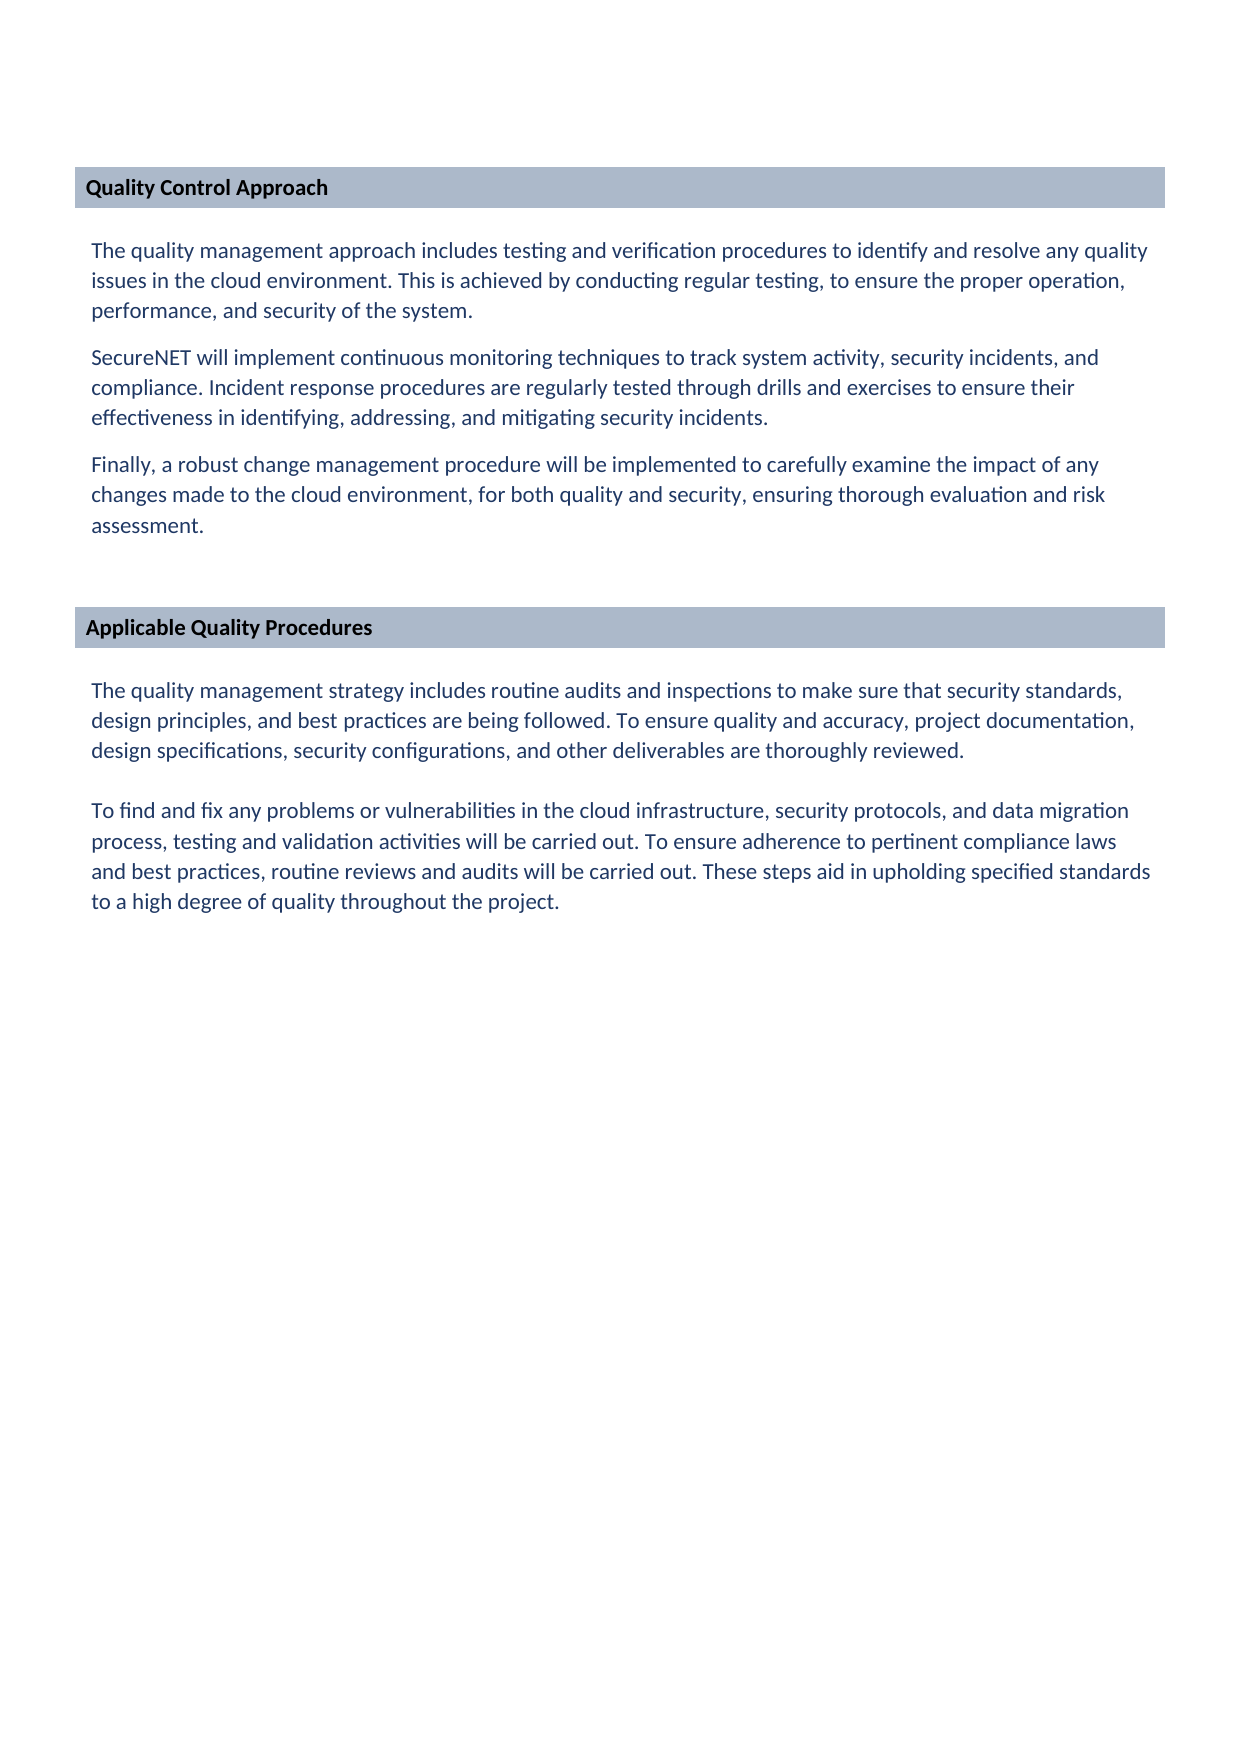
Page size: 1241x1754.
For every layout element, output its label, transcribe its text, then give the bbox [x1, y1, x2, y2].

text The quality management approach includes testing and verification procedures to identify and resolve any quality issues in the cloud environment. This is achieved by conducting regular testing, to ensure the proper operation, performance, and security of the system. [91, 236, 1153, 324]
text Finally, a robust change management procedure will be implemented to carefully examine the impact of any changes made to the cloud environment, for both quality and security, ensuring thorough evaluation and risk assessment. [91, 450, 1153, 539]
text The quality management strategy includes routine audits and inspections to make sure that security standards, design principles, and best practices are being followed. To ensure quality and accuracy, project documentation, design specifications, security configurations, and other deliverables are thoroughly reviewed. To find and fix any problems or vulnerabilities in the cloud infrastructure, security protocols, and data migration process, testing and validation activities will be carried out. To ensure adherence to pertinent compliance laws and best practices, routine reviews and audits will be carried out. These steps aid in upholding specified standards to a high degree of quality throughout the project. [91, 676, 1153, 915]
text SecureNET will implement continuous monitoring techniques to track system activity, security incidents, and compliance. Incident response procedures are regularly tested through drills and exercises to ensure their effectiveness in identifying, addressing, and mitigating security incidents. [91, 343, 1153, 431]
table_header Applicable Quality Procedures [75, 607, 1165, 648]
table_header Quality Control Approach [75, 167, 1165, 208]
